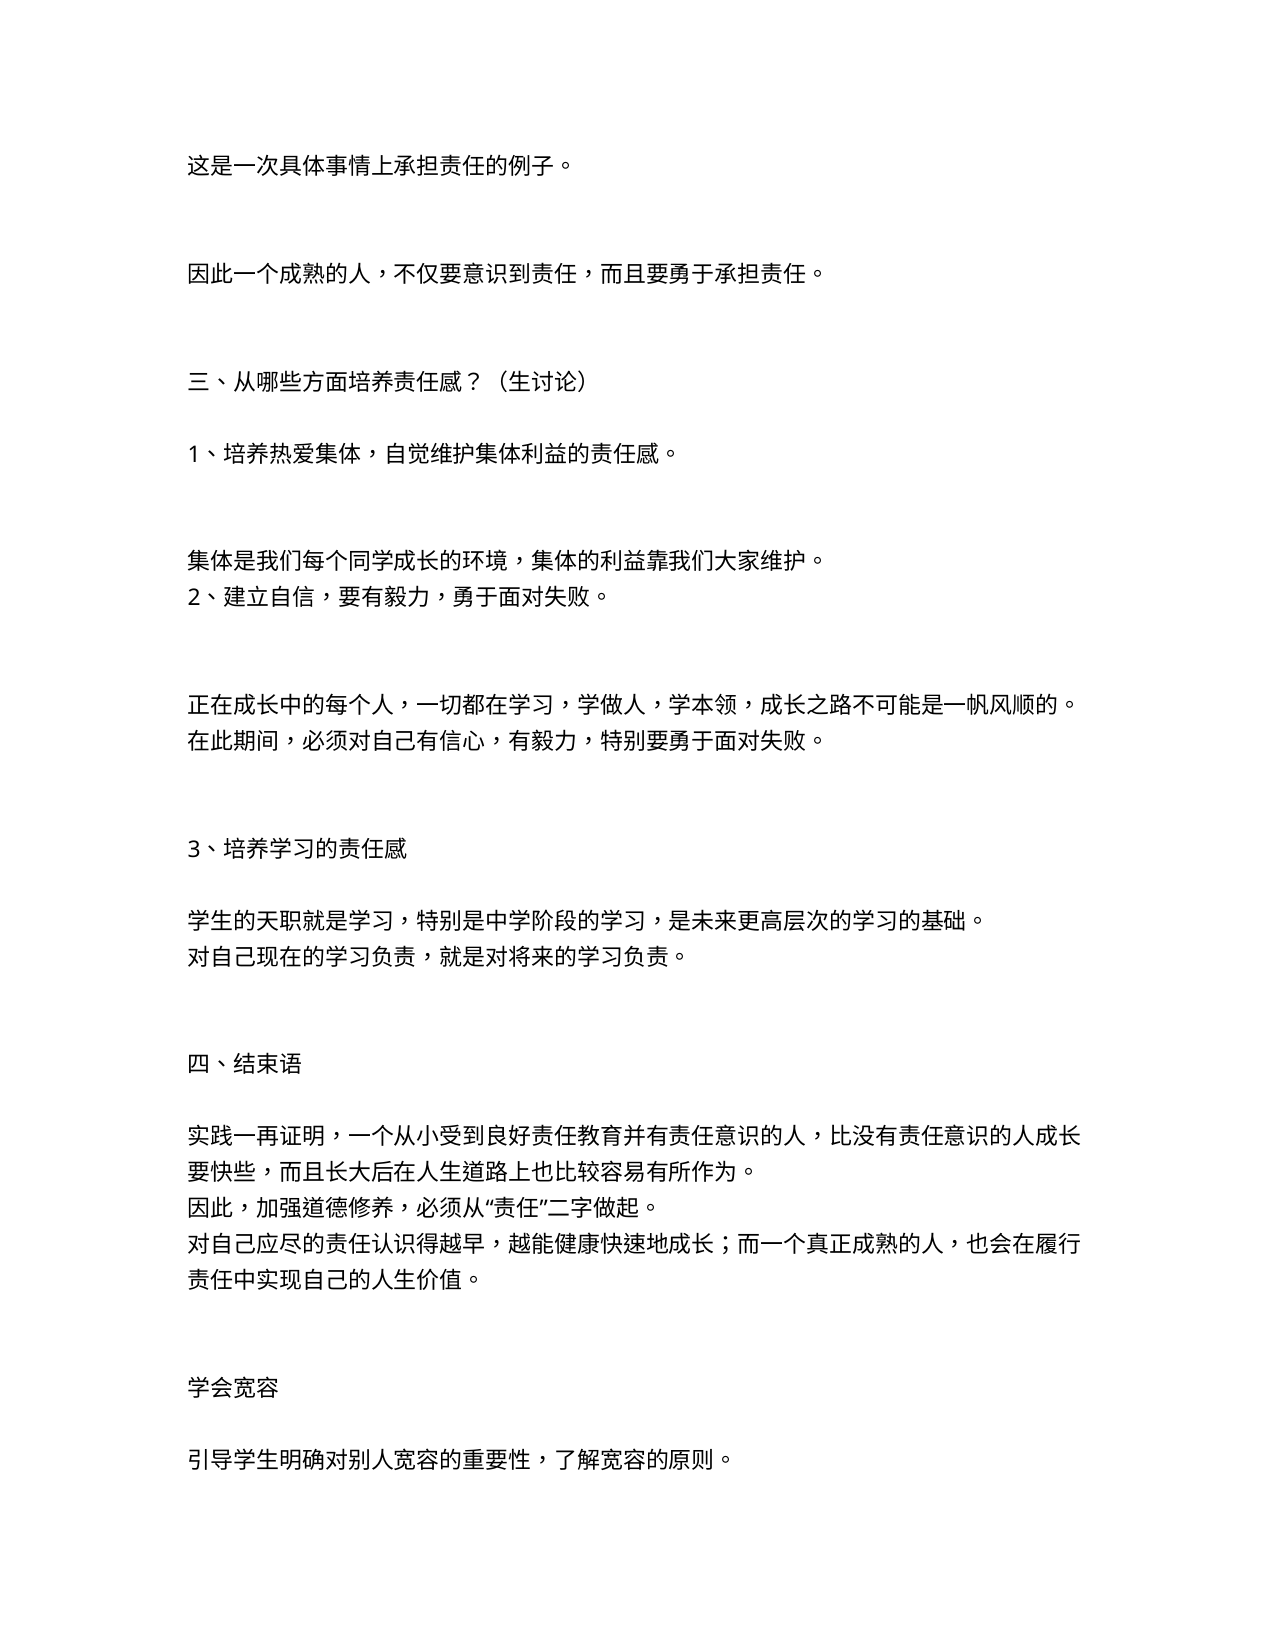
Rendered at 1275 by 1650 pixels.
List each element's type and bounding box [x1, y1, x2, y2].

text [187, 150, 1087, 1475]
